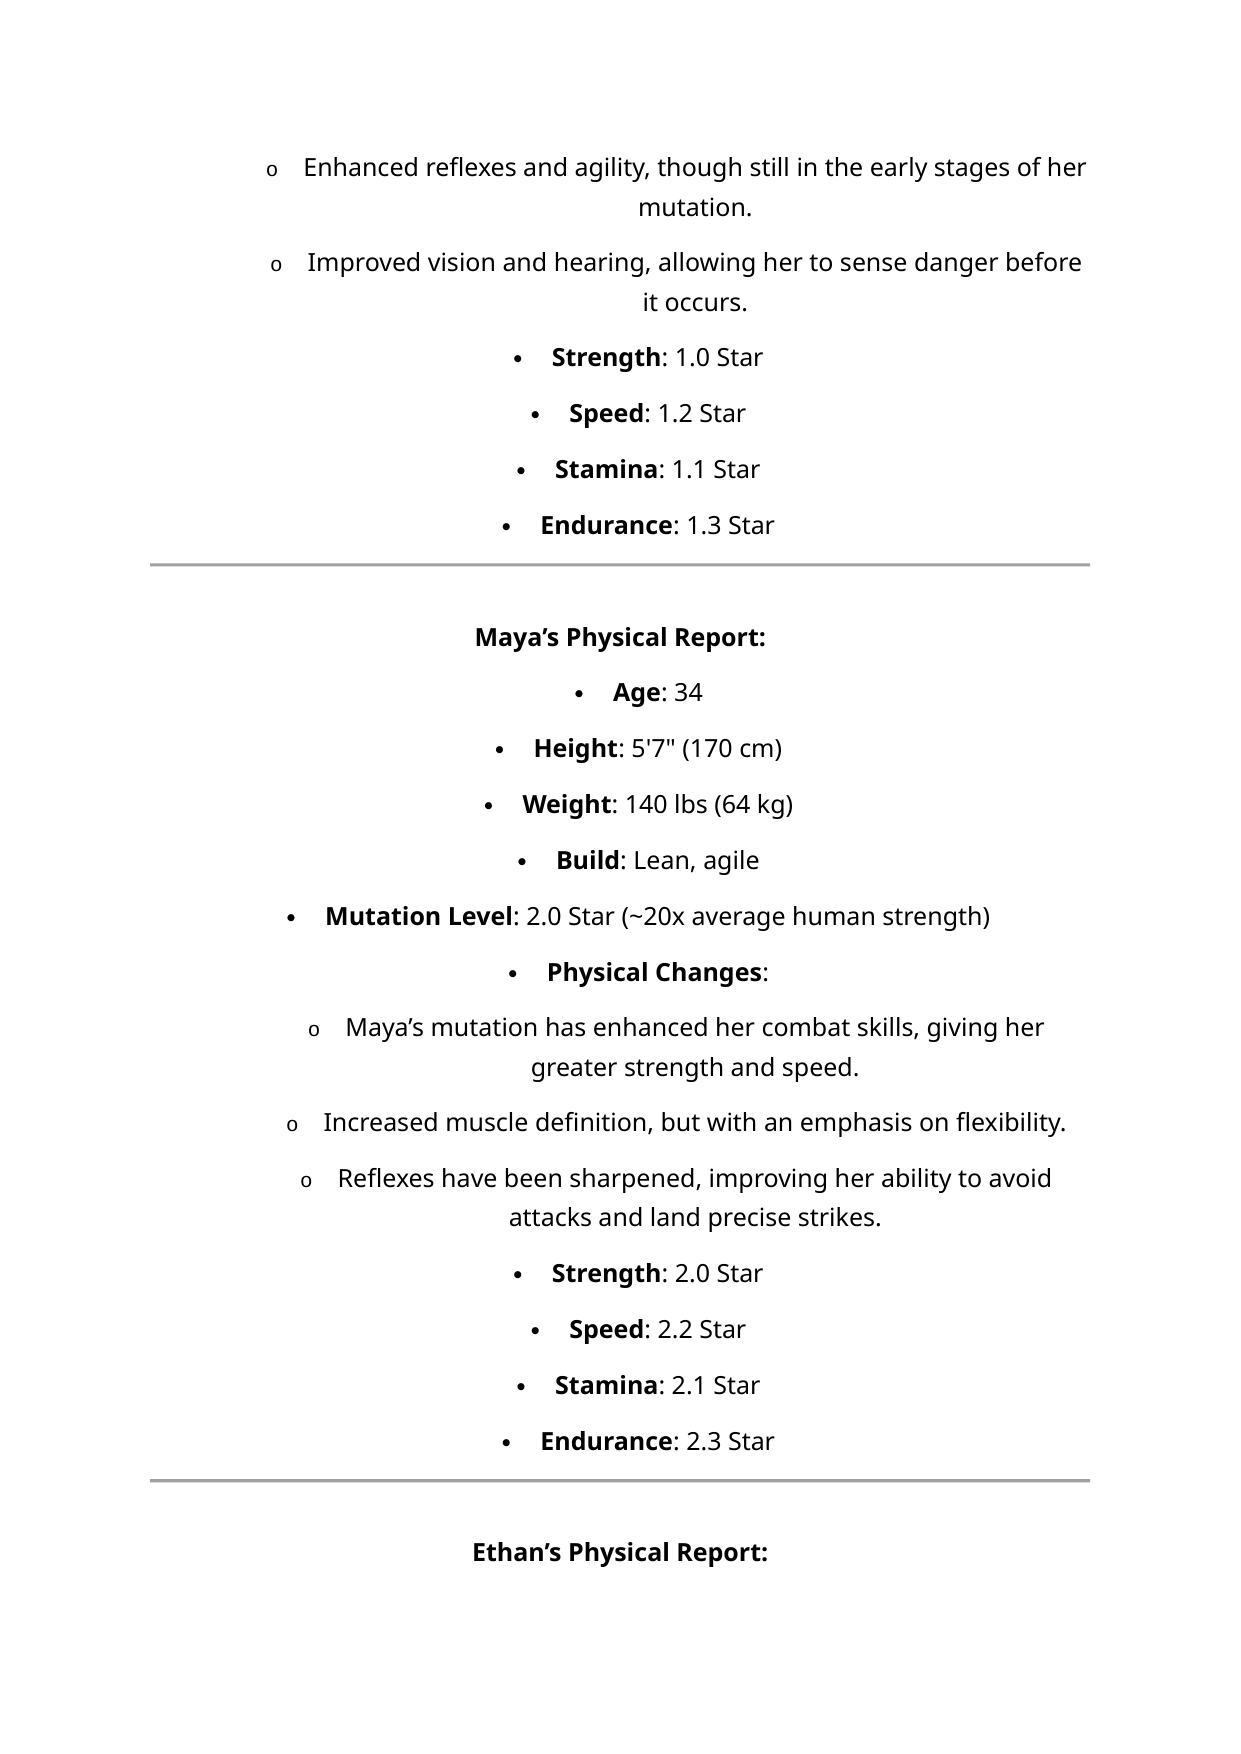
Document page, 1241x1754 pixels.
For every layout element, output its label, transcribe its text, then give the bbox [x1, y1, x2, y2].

list Physical Changes: [187, 954, 1090, 988]
list Maya’s mutation has enhanced her combat skills, giving her greater strength and speed. [262, 1010, 1090, 1083]
list Build: Lean, agile [187, 842, 1090, 877]
list Increased muscle definition, but with an emphasis on flexibility. [262, 1105, 1090, 1139]
list Height: 5'7" (170 cm) [187, 731, 1090, 765]
list Improved vision and hearing, allowing her to sense danger before it occurs. [262, 245, 1090, 318]
list Speed: 2.2 Star [187, 1312, 1090, 1346]
list Weight: 140 lbs (64 kg) [187, 787, 1090, 821]
text Maya’s Physical Report: [150, 619, 1090, 653]
list Reflexes have been sharpened, improving her ability to avoid attacks and land precise strikes. [262, 1161, 1090, 1234]
list Endurance: 1.3 Star [187, 507, 1090, 542]
list Enhanced reflexes and agility, though still in the early stages of her mutation. [262, 150, 1090, 223]
list Endurance: 2.3 Star [187, 1423, 1090, 1457]
text Ethan’s Physical Report: [150, 1535, 1090, 1569]
list Strength: 2.0 Star [187, 1256, 1090, 1290]
list Age: 34 [187, 675, 1090, 709]
list Stamina: 1.1 Star [187, 452, 1090, 486]
list Stamina: 2.1 Star [187, 1367, 1090, 1402]
list Speed: 1.2 Star [187, 396, 1090, 430]
list Mutation Level: 2.0 Star (~20x average human strength) [187, 898, 1090, 932]
list Strength: 1.0 Star [187, 340, 1090, 374]
